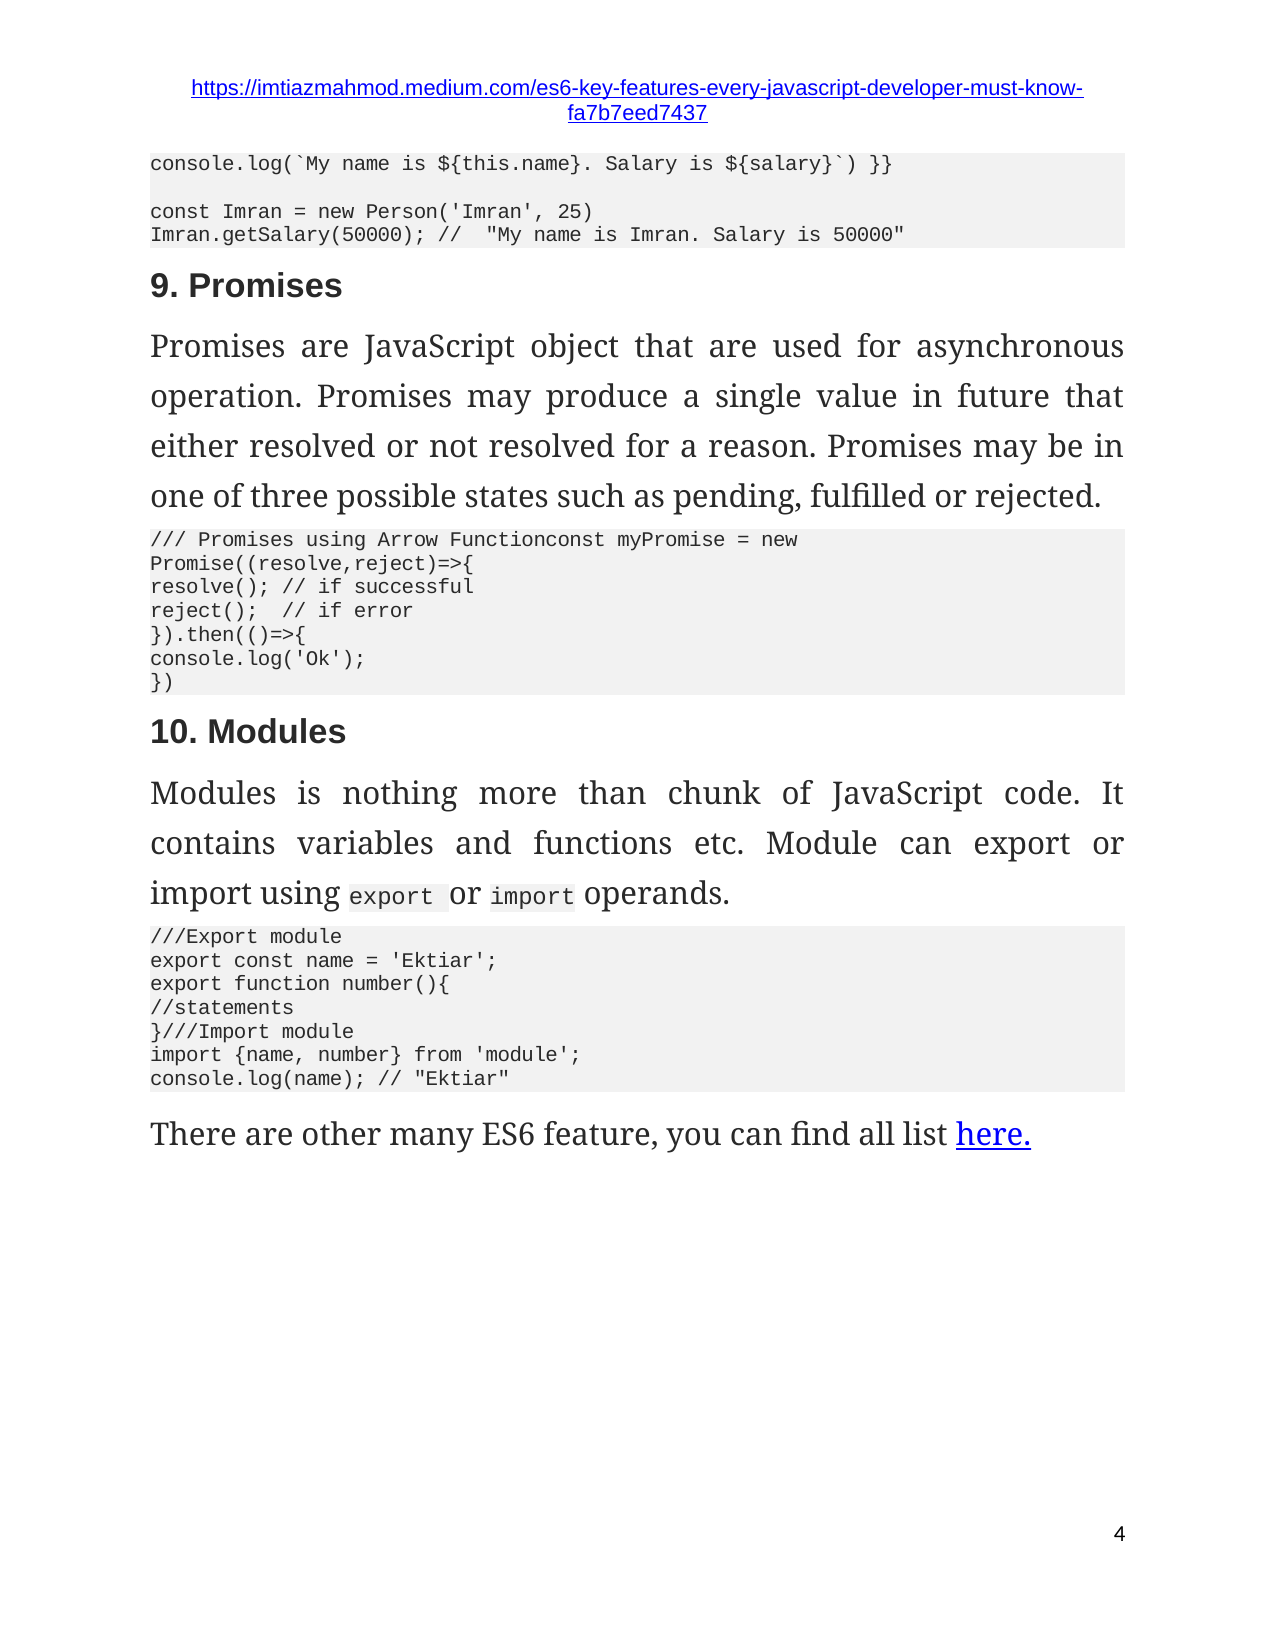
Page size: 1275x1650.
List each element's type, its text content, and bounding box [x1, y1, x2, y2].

text Promises are JavaScript object that are used for asynchronous operation. Promises may produce a single value in future that either resolved or not resolved for a reason. Promises may be in one of three possible states such as pending, fulfilled or rejected. [150, 317, 1125, 517]
text /// Promises using Arrow Functionconst myPromise = new Promise((resolve,reject)=>{ resolve(); // if successful reject(); // if error }).then(()=>{ console.log('Ok'); }) [150, 529, 1125, 695]
text There are other many ES6 feature, you can find all list here. [150, 1104, 1125, 1154]
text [150, 153, 1125, 248]
text ///Export module export const name = 'Ektiar'; export function number(){ //statements }///Import module import {name, number} from 'module'; console.log(name); // "Ektiar" [150, 926, 1125, 1092]
text 9. Promises [150, 261, 1125, 304]
text 10. Modules [150, 707, 1125, 751]
text Modules is nothing more than chunk of JavaScript code. It contains variables and functions etc. Module can export or import using export or import operands. [150, 763, 1125, 913]
